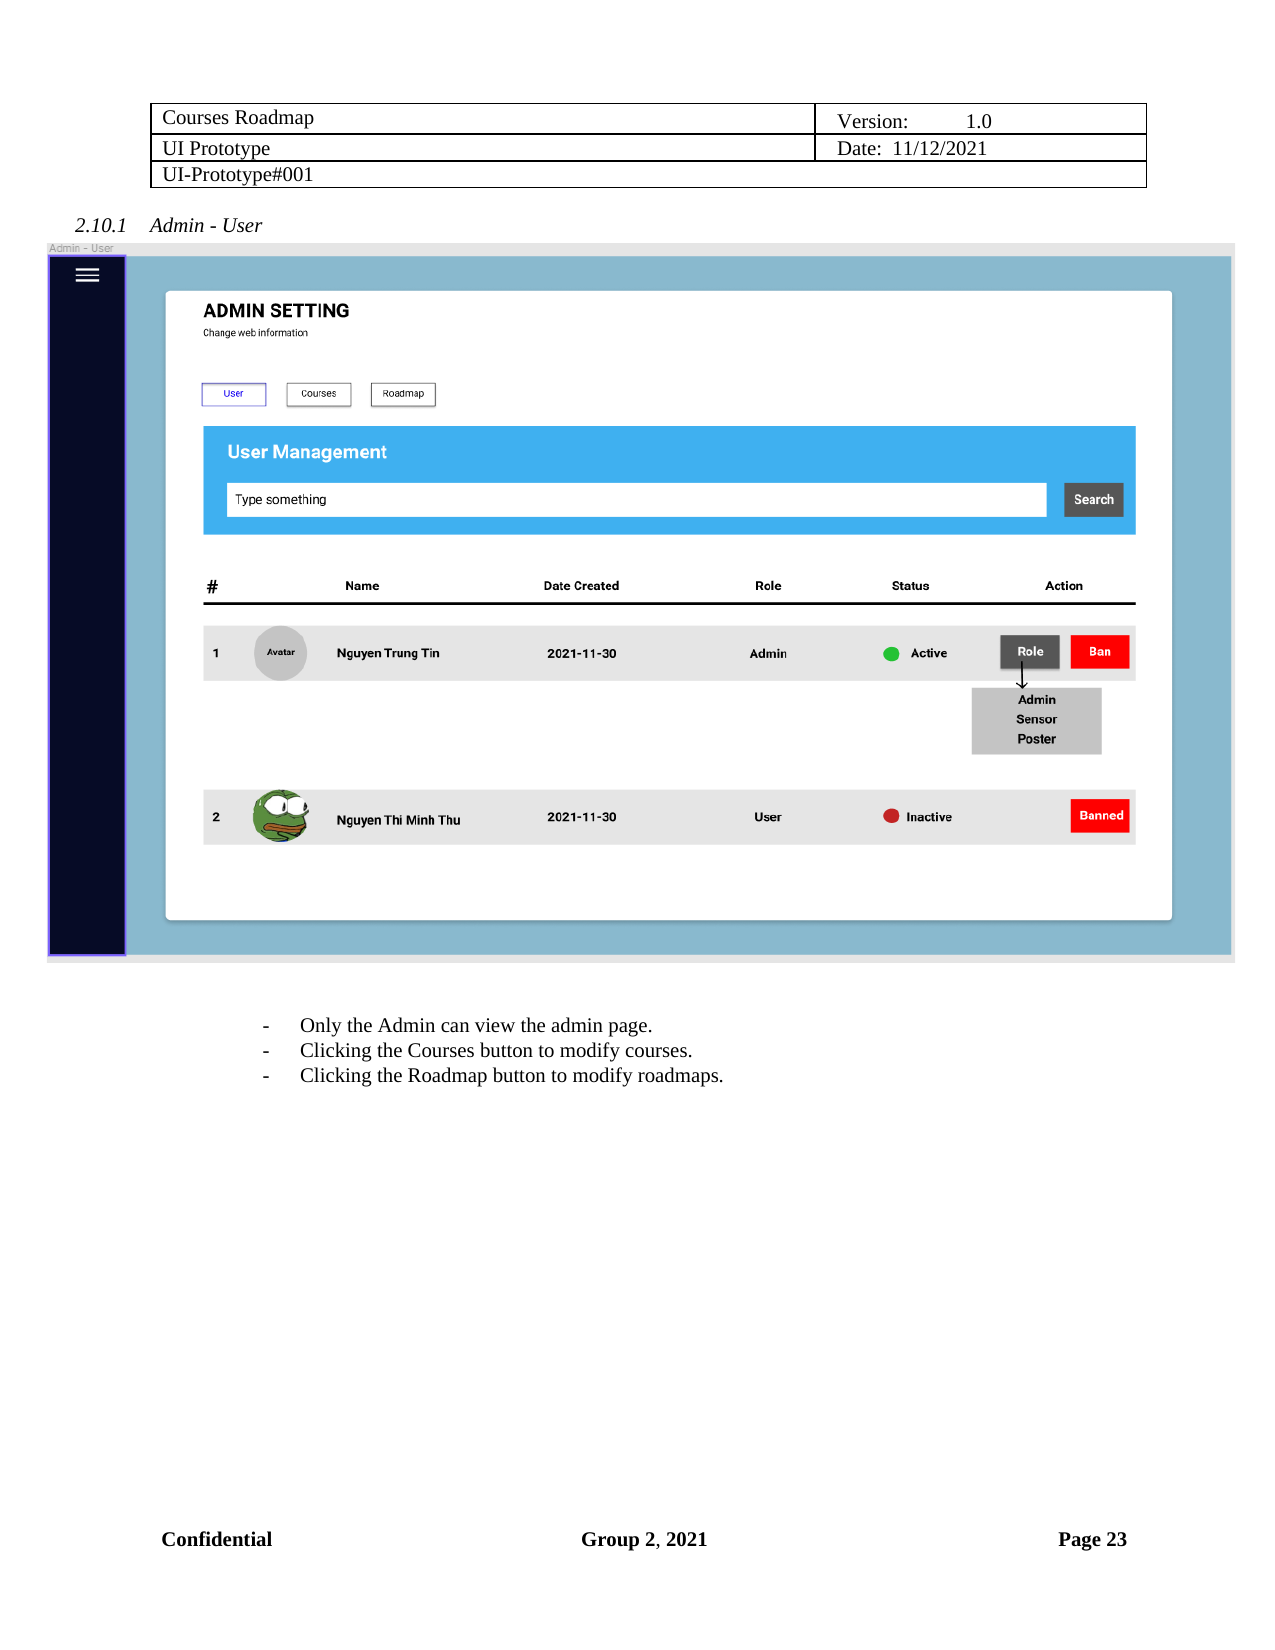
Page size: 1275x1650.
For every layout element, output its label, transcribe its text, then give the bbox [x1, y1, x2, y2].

list Clicking the Courses button to modify courses. [262, 1037, 1125, 1062]
picture [46, 243, 1236, 963]
subtitle Admin - User [75, 212, 1125, 237]
list Only the Admin can view the admin page. [262, 1012, 1125, 1037]
list Clicking the Roadmap button to modify roadmaps. [262, 1062, 1125, 1087]
